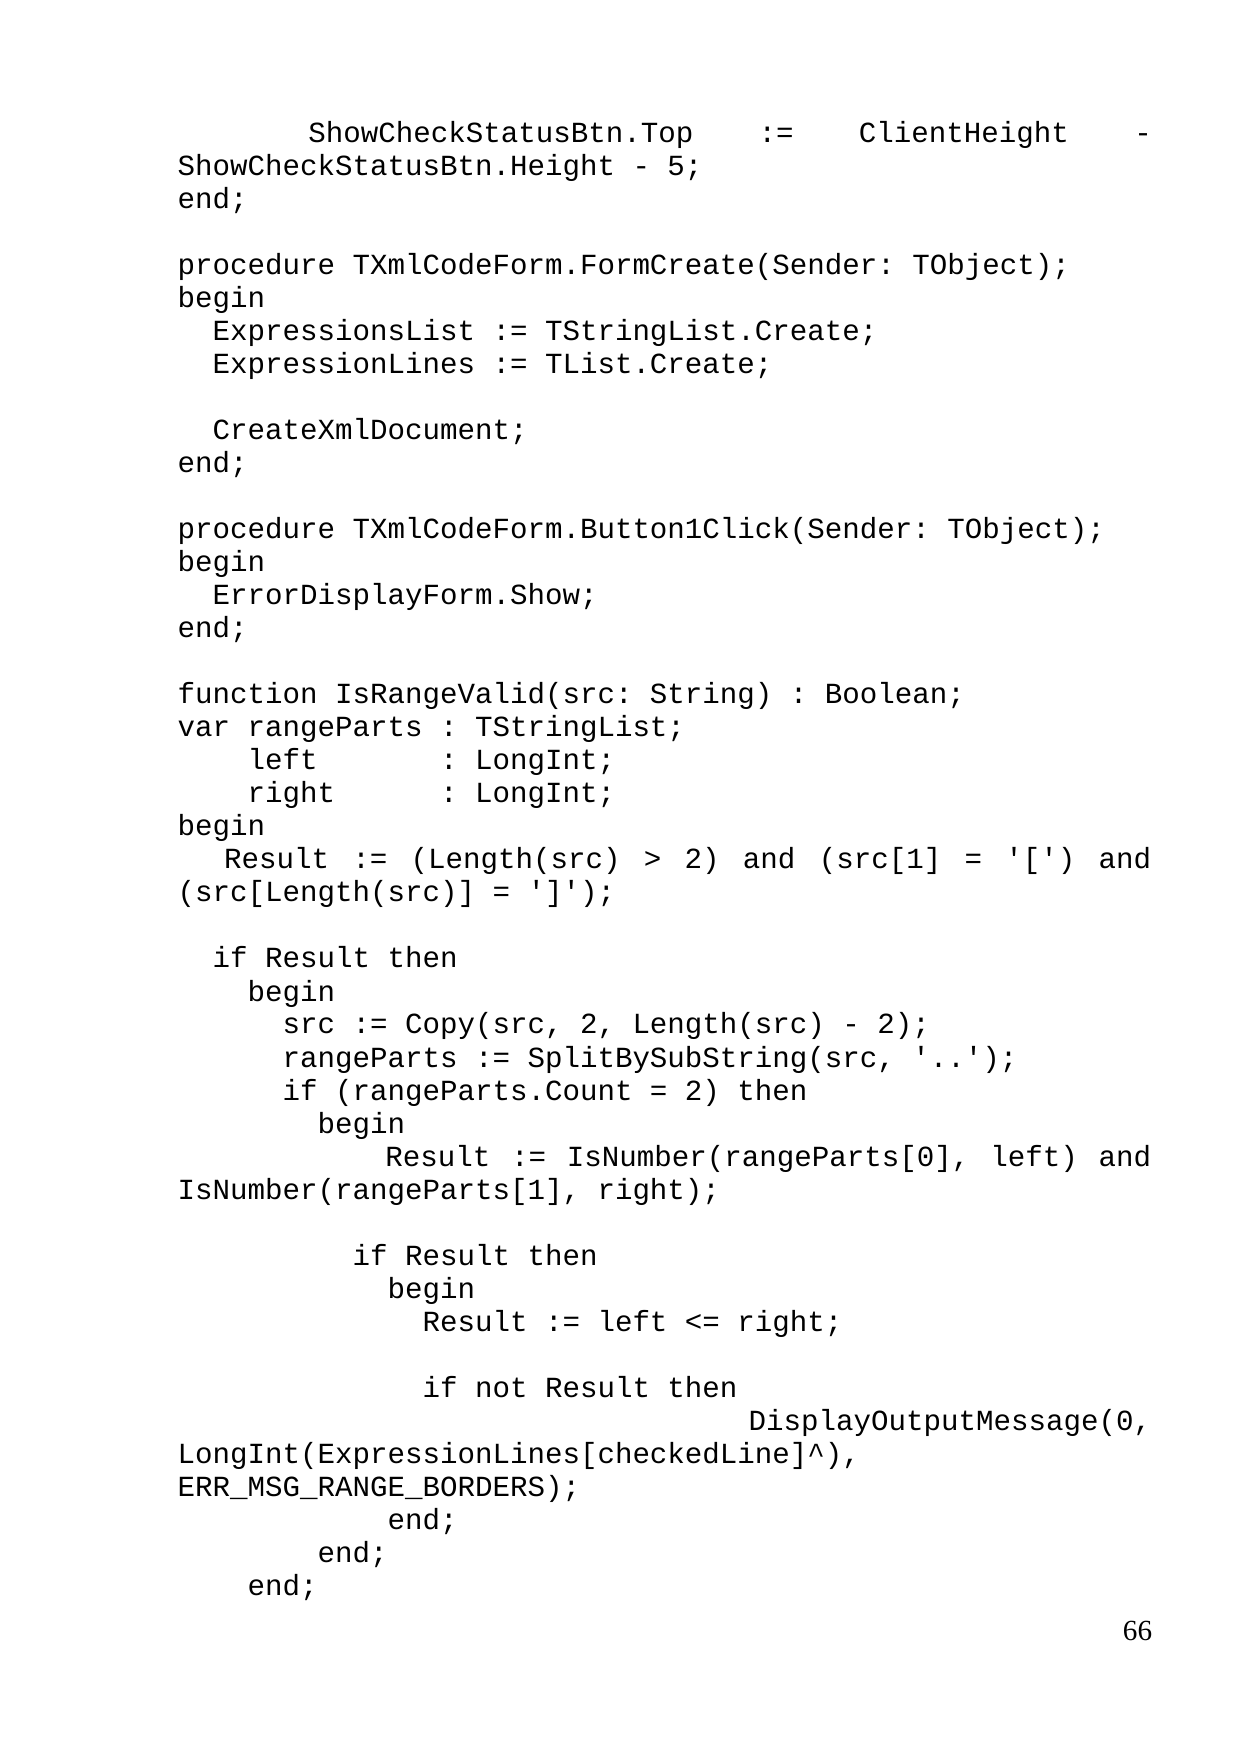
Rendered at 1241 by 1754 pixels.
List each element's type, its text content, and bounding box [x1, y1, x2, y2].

text src := Copy(src, 2, Length(src) - 2); [177, 1010, 1152, 1043]
text if Result then [177, 1241, 1152, 1274]
text end; [177, 613, 1152, 646]
text function IsRangeValid(src: String) : Boolean; [177, 679, 1152, 712]
text if (rangeParts.Count = 2) then [177, 1076, 1152, 1109]
text begin [177, 977, 1152, 1010]
text ExpressionLines := TList.Create; [177, 349, 1152, 382]
text begin [177, 547, 1152, 580]
text left : LongInt; [177, 746, 1152, 778]
text ShowCheckStatusBtn.Top := ClientHeight - ShowCheckStatusBtn.Height - 5; [177, 118, 1152, 184]
text end; [177, 184, 1152, 217]
text if Result then [177, 944, 1152, 977]
text ExpressionsList := TStringList.Create; [177, 316, 1152, 349]
text right : LongInt; [177, 778, 1152, 812]
text ErrorDisplayForm.Show; [177, 580, 1152, 613]
text begin [177, 1109, 1152, 1142]
text if not Result then [177, 1373, 1152, 1406]
text Result := left <= right; [177, 1307, 1152, 1340]
text end; [177, 448, 1152, 481]
text end; [177, 1505, 1152, 1538]
text var rangeParts : TStringList; [177, 712, 1152, 746]
text begin [177, 1274, 1152, 1307]
text begin [177, 812, 1152, 844]
text begin [177, 283, 1152, 316]
text Result := IsNumber(rangeParts[0], left) and IsNumber(rangeParts[1], right); [177, 1142, 1152, 1208]
text end; [177, 1538, 1152, 1571]
text CreateXmlDocument; [177, 415, 1152, 448]
text end; [177, 1571, 1152, 1604]
text Result := (Length(src) > 2) and (src[1] = '[') and (src[Length(src)] = ']'); [177, 844, 1152, 911]
text DisplayOutputMessage(0, LongInt(ExpressionLines[checkedLine]^), ERR_MSG_RANGE_BORDERS); [177, 1406, 1152, 1505]
text procedure TXmlCodeForm.Button1Click(Sender: TObject); [177, 514, 1152, 547]
text procedure TXmlCodeForm.FormCreate(Sender: TObject); [177, 250, 1152, 283]
text rangeParts := SplitBySubString(src, '..'); [177, 1043, 1152, 1076]
